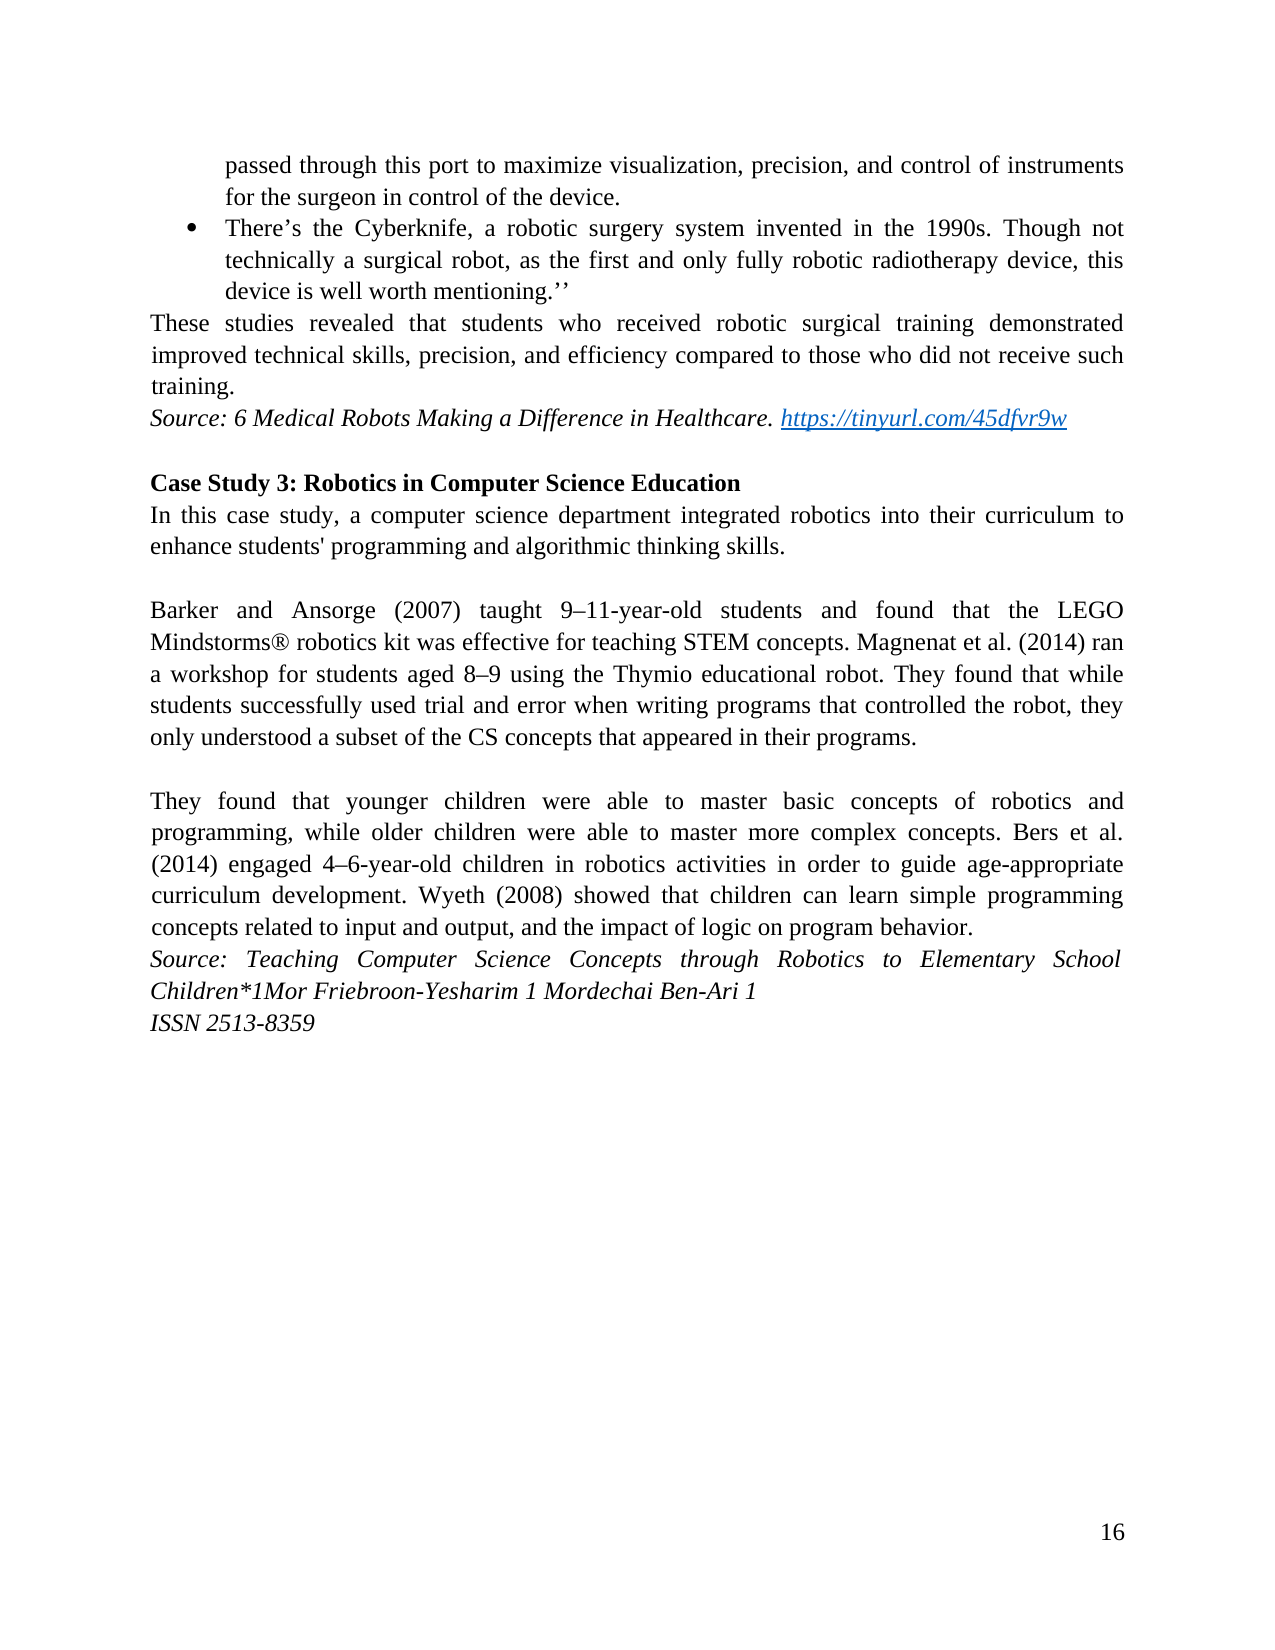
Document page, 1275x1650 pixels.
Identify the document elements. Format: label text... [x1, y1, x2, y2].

text Barker and Ansorge (2007) taught 9–11-year-old students and found that the LEGO Mindstorms® robotics kit was effective for teaching STEM concepts. Magnenat et al. (2014) ran a workshop for students aged 8–9 using the Thymio educational robot. They found that while students successfully used trial and error when writing programs that controlled the robot, they only understood a subset of the CS concepts that appeared in their programs. [150, 596, 1125, 751]
text Source: Teaching Computer Science Concepts through Robotics to Elementary School Children*1Mor Friebroon-Yesharim 1 Mordechai Ben-Ari 1 [150, 944, 1125, 1004]
text They found that younger children were able to master basic concepts of robotics and programming, while older children were able to master more complex concepts. Bers et al. (2014) engaged 4–6-year-old children in robotics activities in order to guide age-appropriate curriculum development. Wyeth (2008) showed that children can learn simple programming concepts related to input and output, and the impact of logic on program behavior. [150, 786, 1125, 941]
text In this case study, a computer science department integrated robotics into their curriculum to enhance students' programming and algorithmic thinking skills. [150, 500, 1125, 560]
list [187, 150, 1125, 210]
text These studies revealed that students who received robotic surgical training demonstrated improved technical skills, precision, and efficiency compared to those who did not receive such training. [150, 308, 1125, 400]
list There’s the Cyberknife, a robotic surgery system invented in the 1990s. Though not technically a surgical robot, as the first and only fully robotic radiotherapy device, this device is well worth mentioning.’’ [187, 213, 1125, 305]
text Source: 6 Medical Robots Making a Difference in Healthcare. https://tinyurl.com/45dfvr9w [150, 403, 1125, 432]
text ISSN 2513-8359 [150, 1008, 1125, 1037]
text Case Study 3: Robotics in Computer Science Education [150, 468, 1125, 496]
